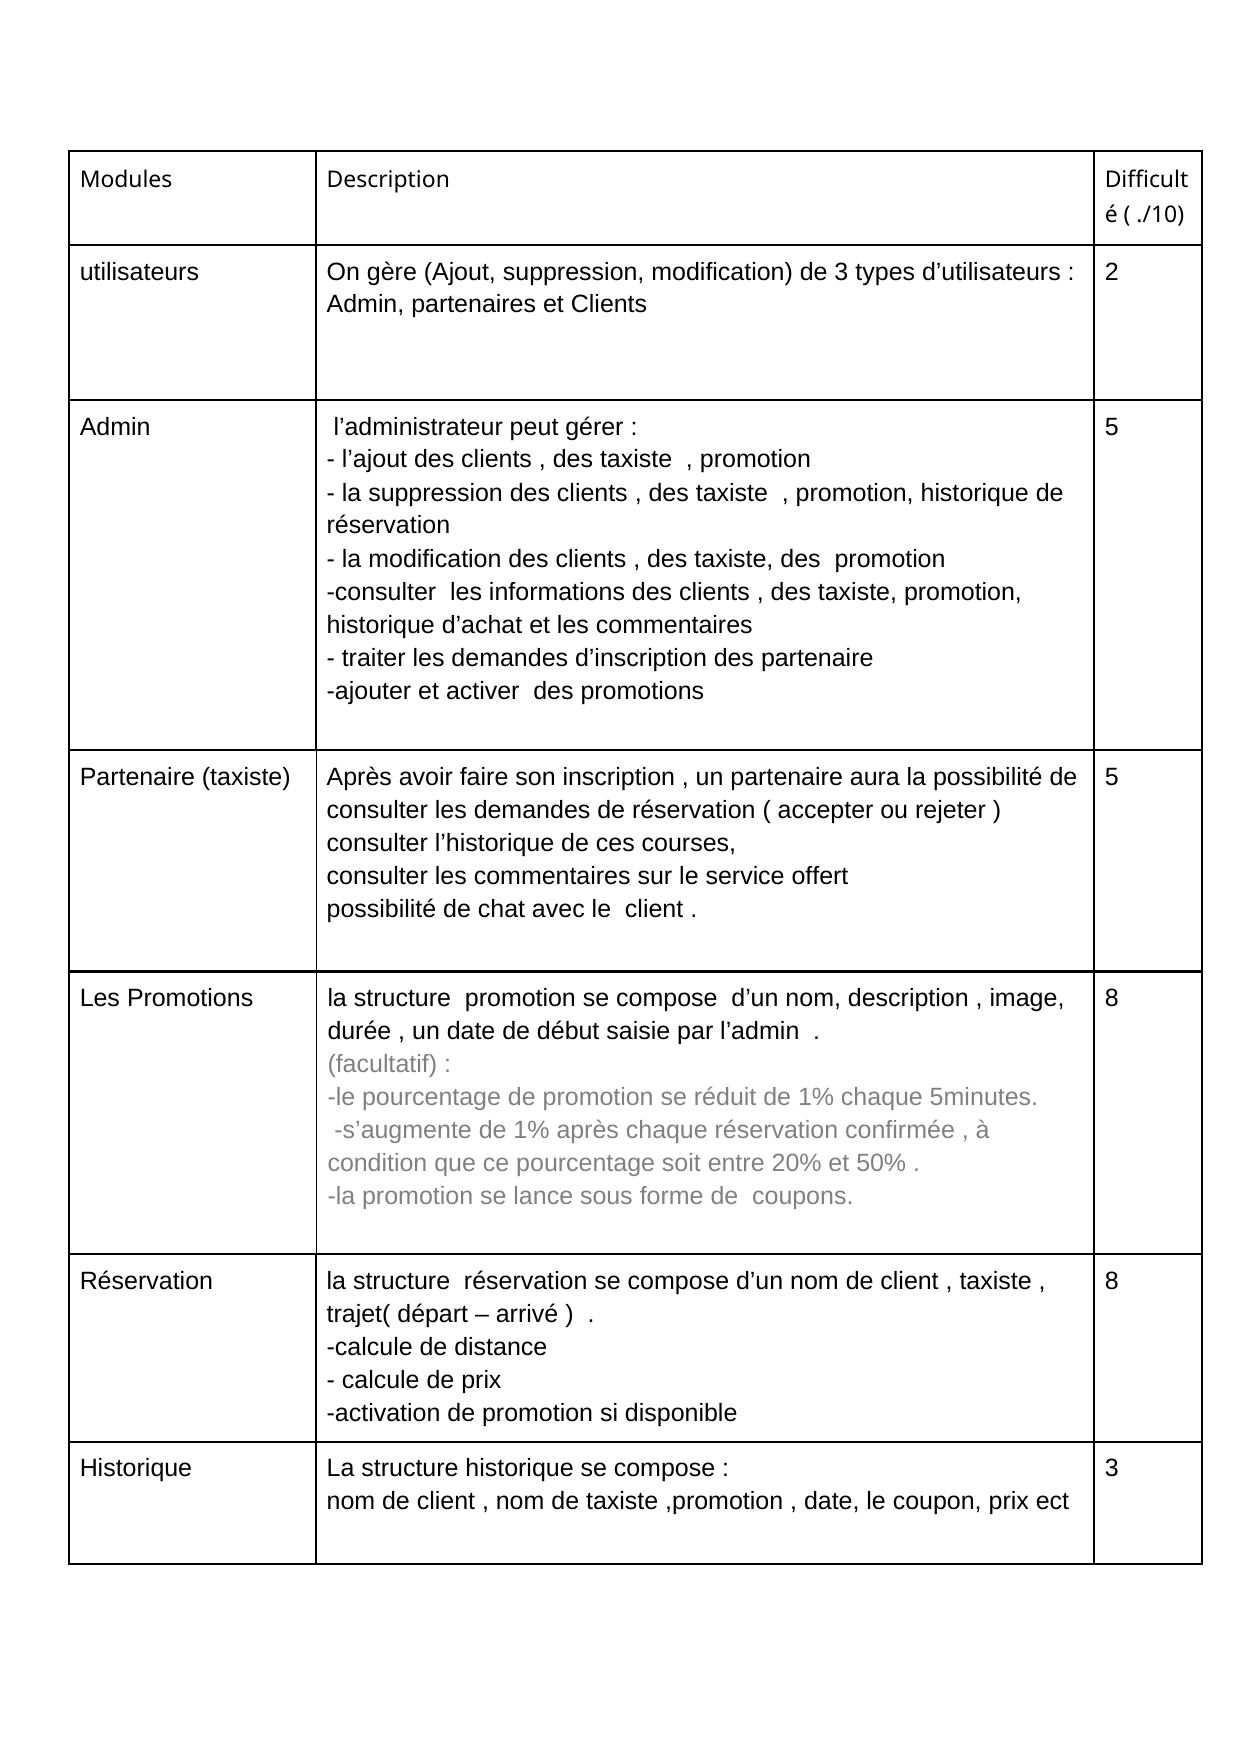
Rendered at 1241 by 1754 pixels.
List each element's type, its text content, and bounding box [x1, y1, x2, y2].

table_header Difficulté ( ./10) [1095, 152, 1201, 244]
table_cell Historique [70, 1443, 315, 1563]
table_cell 3 [1095, 1443, 1201, 1563]
table_header Modules [70, 152, 315, 244]
table_cell 8 [1095, 1255, 1201, 1441]
table_cell On gère (Ajout, suppression, modification) de 3 types d’utilisateurs : Admin, partenaires et Clients [317, 246, 1093, 399]
table_cell 5 [1095, 401, 1201, 749]
table_cell la structure promotion se compose d’un nom, description , image, durée , un date de début saisie par l’admin . (facultatif) : -le pourcentage de promotion se réduit de 1% chaque 5minutes. -s’augmente de 1% après chaque réservation confirmée , à condition que ce pourcentage soit entre 20% et 50% . -la promotion se lance sous forme de coupons. [317, 973, 1093, 1253]
table_cell Après avoir faire son inscription , un partenaire aura la possibilité de consulter les demandes de réservation ( accepter ou rejeter ) consulter l’historique de ces courses, consulter les commentaires sur le service offert possibilité de chat avec le client . [317, 751, 1093, 970]
table_cell Admin [70, 401, 315, 749]
table_cell 2 [1095, 246, 1201, 399]
table_cell l’administrateur peut gérer : - l’ajout des clients , des taxiste , promotion - la suppression des clients , des taxiste , promotion, historique de réservation - la modification des clients , des taxiste, des promotion -consulter les informations des clients , des taxiste, promotion, historique d’achat et les commentaires - traiter les demandes d’inscription des partenaire -ajouter et activer des promotions [317, 401, 1093, 749]
table_cell utilisateurs [70, 246, 315, 399]
table_cell 5 [1095, 751, 1201, 970]
table_cell Réservation [70, 1255, 315, 1441]
table_cell Partenaire (taxiste) [70, 751, 316, 970]
table_header Description [317, 152, 1093, 244]
table_cell 8 [1095, 973, 1201, 1253]
table_cell La structure historique se compose : nom de client , nom de taxiste ,promotion , date, le coupon, prix ect [317, 1443, 1093, 1563]
table_cell la structure réservation se compose d’un nom de client , taxiste , trajet( départ – arrivé ) . -calcule de distance - calcule de prix -activation de promotion si disponible [317, 1255, 1093, 1441]
table_cell Les Promotions [70, 973, 316, 1253]
